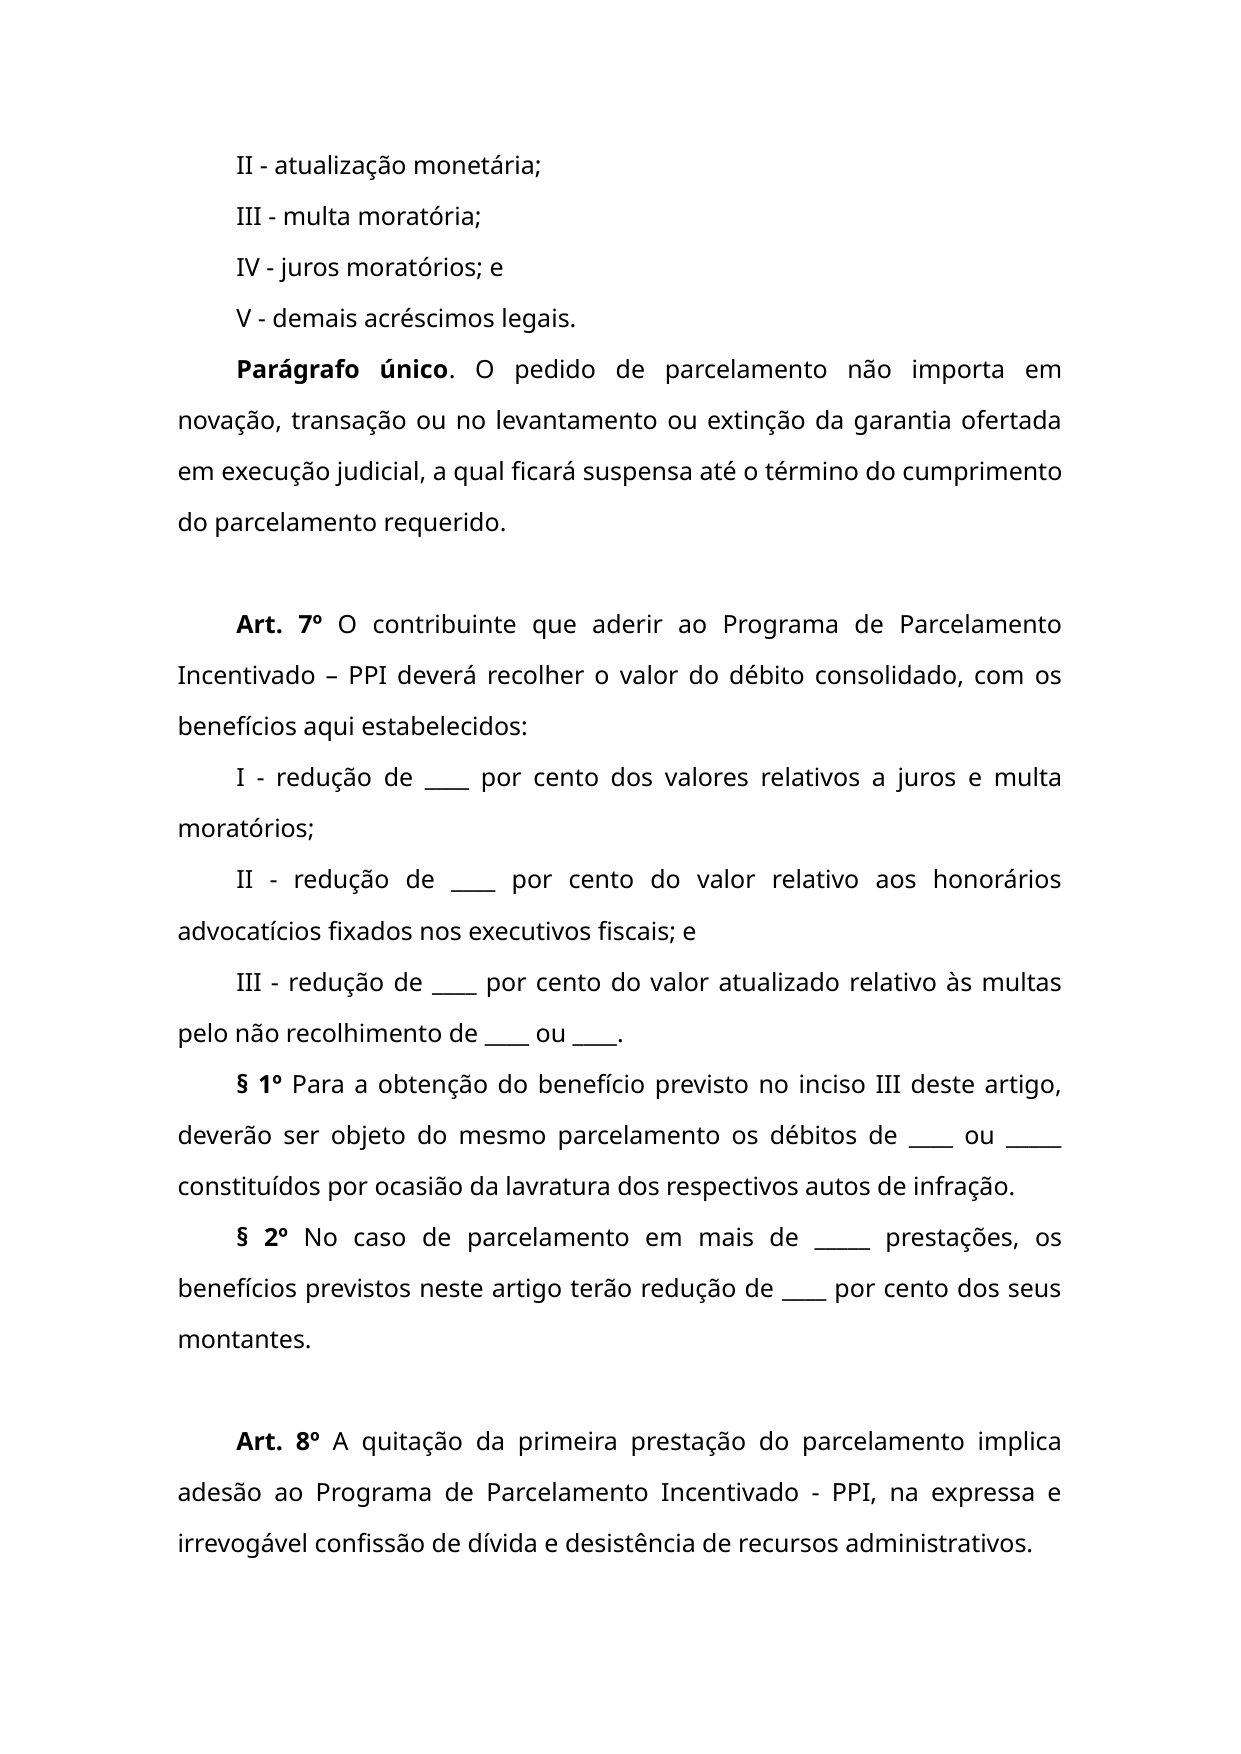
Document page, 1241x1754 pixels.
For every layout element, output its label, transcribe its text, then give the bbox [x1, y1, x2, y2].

text § 2º No caso de parcelamento em mais de _____ prestações, os benefícios previstos neste artigo terão redução de ____ por cento dos seus montantes. [177, 1219, 1063, 1356]
text II - atualização monetária; [177, 148, 1063, 182]
text II - redução de ____ por cento do valor relativo aos honorários advocatícios fixados nos executivos fiscais; e [177, 862, 1063, 947]
text III - redução de ____ por cento do valor atualizado relativo às multas pelo não recolhimento de ____ ou ____. [177, 964, 1063, 1049]
text V - demais acréscimos legais. [177, 301, 1063, 335]
text Art. 7º O contribuinte que aderir ao Programa de Parcelamento Incentivado – PPI deverá recolher o valor do débito consolidado, com os benefícios aqui estabelecidos: [177, 607, 1063, 743]
text Parágrafo único. O pedido de parcelamento não importa em novação, transação ou no levantamento ou extinção da garantia ofertada em execução judicial, a qual ficará suspensa até o término do cumprimento do parcelamento requerido. [177, 352, 1063, 539]
text IV - juros moratórios; e [177, 250, 1063, 284]
text III - multa moratória; [177, 199, 1063, 233]
text Art. 8º A quitação da primeira prestação do parcelamento implica adesão ao Programa de Parcelamento Incentivado - PPI, na expressa e irrevogável confissão de dívida e desistência de recursos administrativos. [177, 1424, 1063, 1560]
text § 1º Para a obtenção do benefício previsto no inciso III deste artigo, deverão ser objeto do mesmo parcelamento os débitos de ____ ou _____ constituídos por ocasião da lavratura dos respectivos autos de infração. [177, 1066, 1063, 1202]
text I - redução de ____ por cento dos valores relativos a juros e multa moratórios; [177, 760, 1063, 845]
